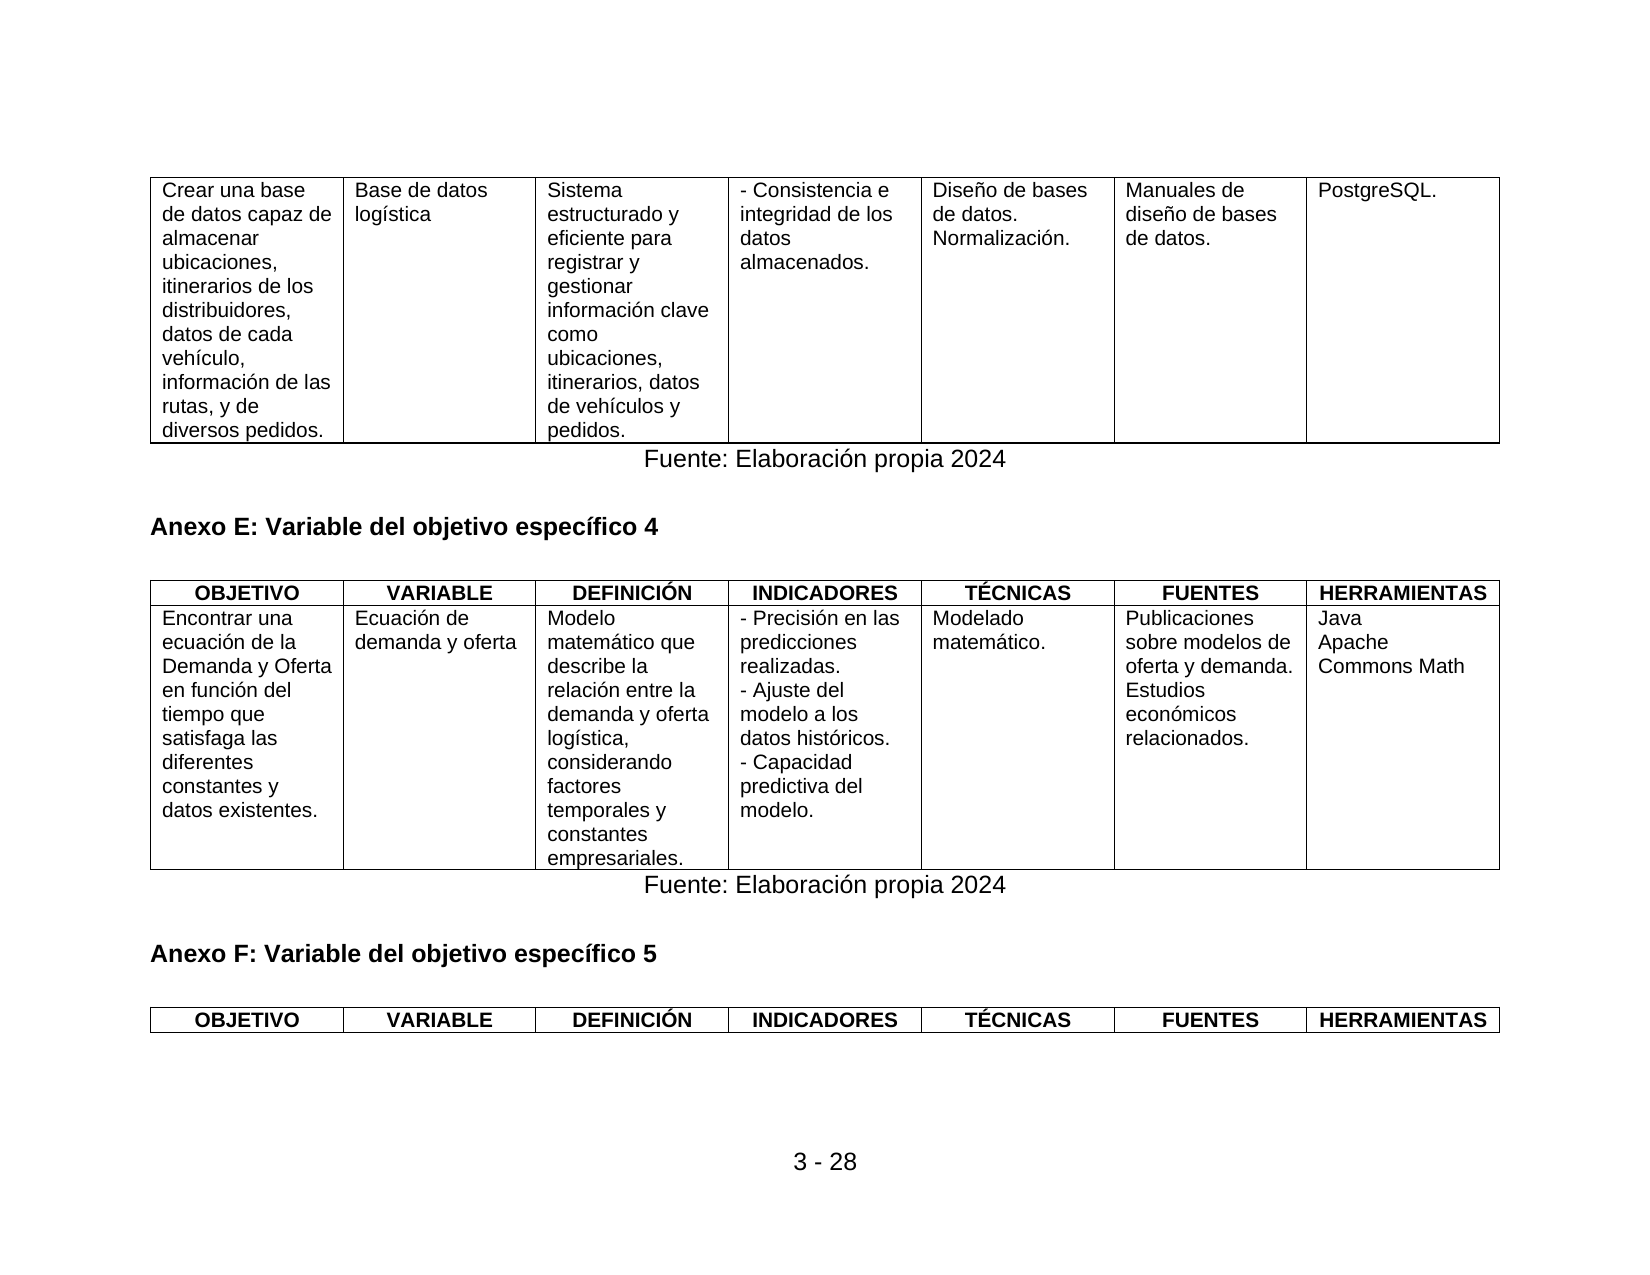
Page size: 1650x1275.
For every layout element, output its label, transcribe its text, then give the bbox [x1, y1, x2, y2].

table_cell - Precisión en las predicciones realizadas. - Ajuste del modelo a los datos históricos. - Capacidad predictiva del modelo. [729, 606, 921, 869]
table_header TÉCNICAS [922, 581, 1114, 605]
table_header HERRAMIENTAS [1307, 581, 1499, 605]
table_cell Encontrar una ecuación de la Demanda y Oferta en función del tiempo que satisfaga las diferentes constantes y datos existentes. [151, 606, 343, 869]
table_cell Ecuación de demanda y oferta [344, 606, 535, 869]
table_header OBJETIVO [151, 1008, 343, 1032]
table_header VARIABLE [344, 581, 535, 605]
table_header DEFINICIÓN [536, 581, 728, 605]
text Fuente: Elaboración propia 2024 [150, 870, 1500, 899]
table_cell Crear una base de datos capaz de almacenar ubicaciones, itinerarios de los distribuidores, datos de cada vehículo, información de las rutas, y de diversos pedidos. [151, 178, 343, 442]
table_header VARIABLE [344, 1008, 535, 1032]
table_cell Base de datos logística [344, 178, 535, 442]
table_header TÉCNICAS [922, 1008, 1114, 1032]
table_header INDICADORES [729, 581, 921, 605]
table_cell Modelado matemático. [922, 606, 1114, 869]
table_cell Java Apache Commons Math [1307, 606, 1499, 869]
text Anexo F: Variable del objetivo específico 5 [150, 938, 1500, 967]
table_header FUENTES [1115, 1008, 1306, 1032]
text Fuente: Elaboración propia 2024 [150, 444, 1500, 472]
table_header HERRAMIENTAS [1307, 1008, 1499, 1032]
table_cell - Consistencia e integridad de los datos almacenados. [729, 178, 921, 442]
table_header FUENTES [1115, 581, 1306, 605]
text Anexo E: Variable del objetivo específico 4 [150, 512, 1500, 540]
table_cell PostgreSQL. [1307, 178, 1499, 442]
table_header INDICADORES [729, 1008, 921, 1032]
table_cell Diseño de bases de datos. Normalización. [922, 178, 1114, 442]
table_cell Publicaciones sobre modelos de oferta y demanda. Estudios económicos relacionados. [1115, 606, 1306, 869]
table_cell Modelo matemático que describe la relación entre la demanda y oferta logística, considerando factores temporales y constantes empresariales. [536, 606, 728, 869]
table_header OBJETIVO [151, 581, 343, 605]
table_header DEFINICIÓN [536, 1008, 728, 1032]
table_cell Sistema estructurado y eficiente para registrar y gestionar información clave como ubicaciones, itinerarios, datos de vehículos y pedidos. [536, 178, 728, 442]
table_cell Manuales de diseño de bases de datos. [1115, 178, 1306, 442]
